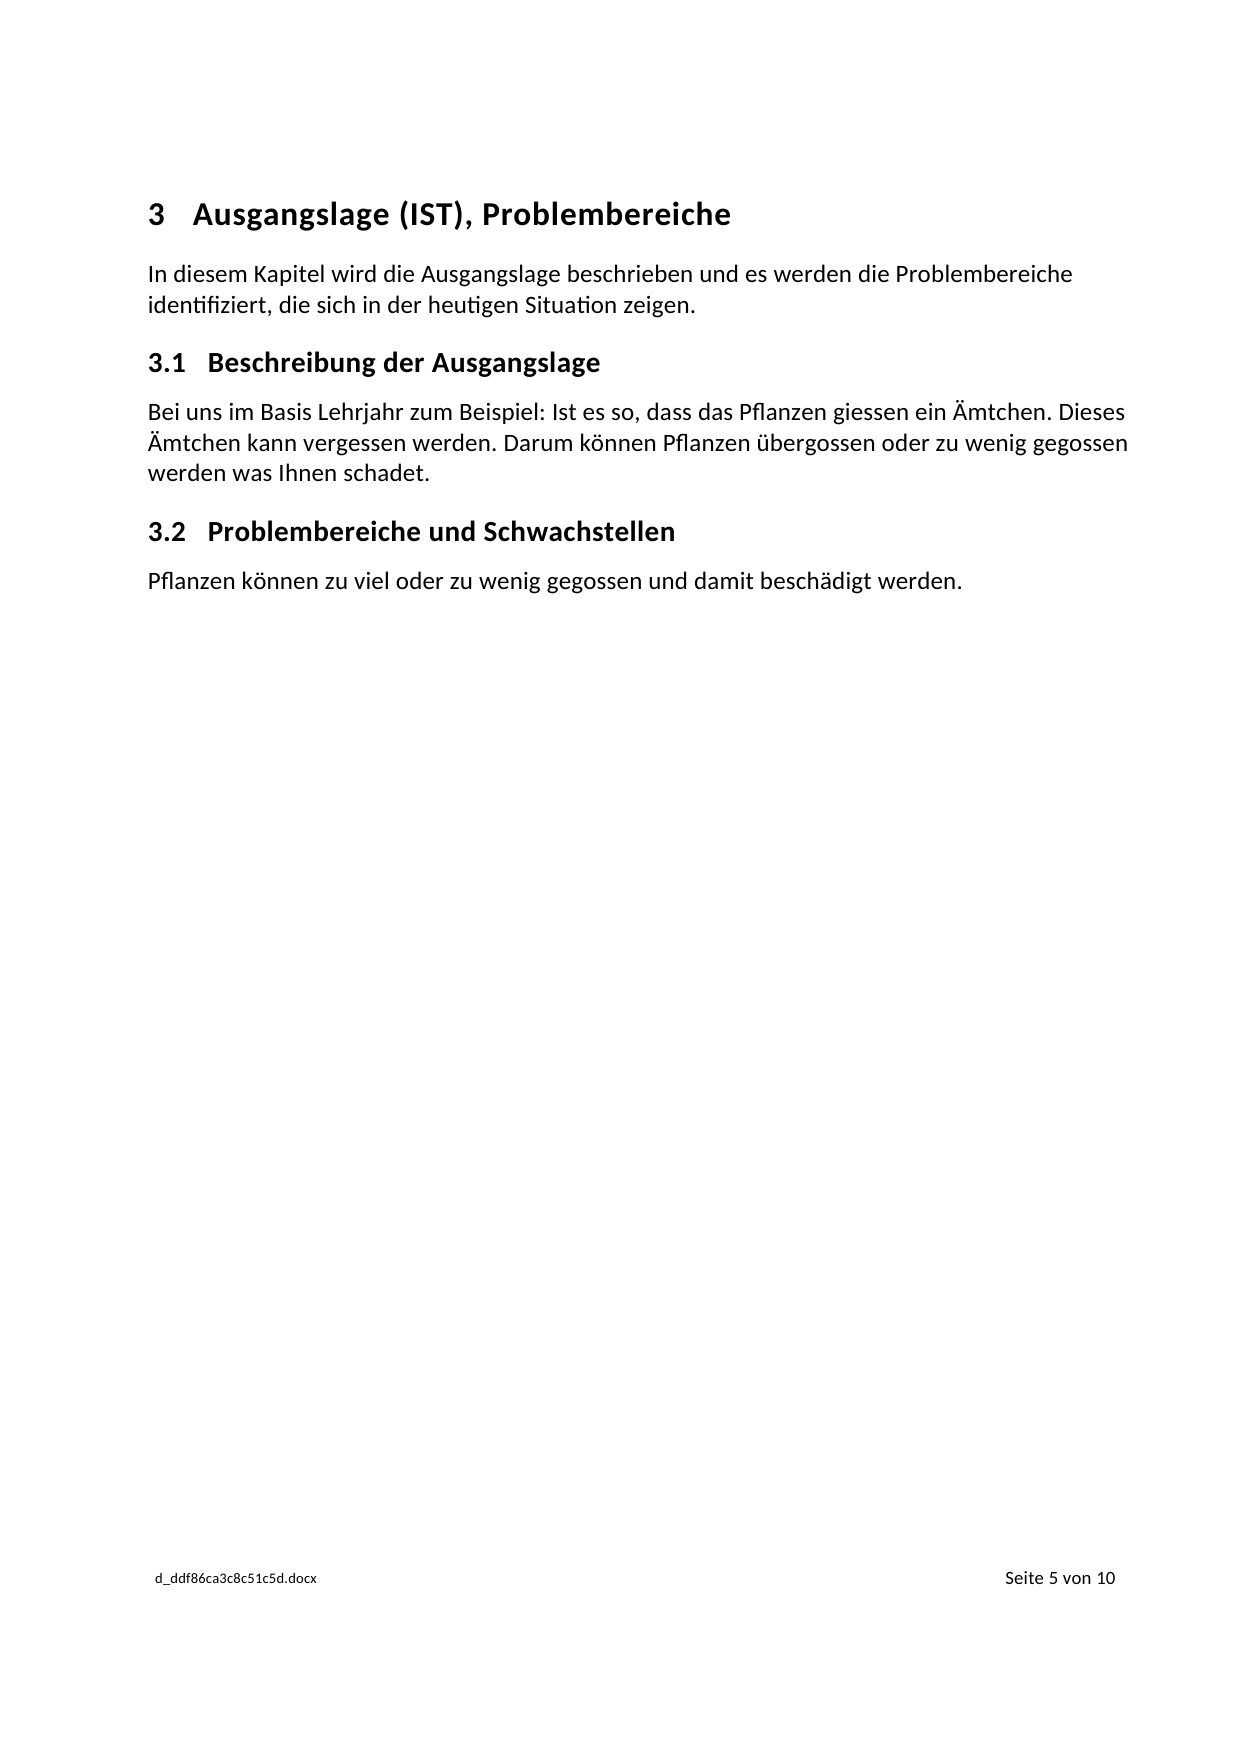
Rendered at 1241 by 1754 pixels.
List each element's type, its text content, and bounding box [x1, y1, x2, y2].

subtitle Problembereiche und Schwachstellen [148, 513, 1134, 549]
subtitle Ausgangslage (IST), Problembereiche [148, 192, 1134, 233]
text Pflanzen können zu viel oder zu wenig gegossen und damit beschädigt werden. [148, 565, 1134, 596]
text Bei uns im Basis Lehrjahr zum Beispiel: Ist es so, dass das Pflanzen giessen ein Ämtchen. Dieses Ämtchen kann vergessen werden. Darum können Pflanzen übergossen oder zu wenig gegossen werden was Ihnen schadet. [148, 397, 1134, 488]
text In diesem Kapitel wird die Ausgangslage beschrieben und es werden die Problembereiche identifiziert, die sich in der heutigen Situation zeigen. [148, 258, 1134, 319]
subtitle Beschreibung der Ausgangslage [148, 344, 1134, 380]
